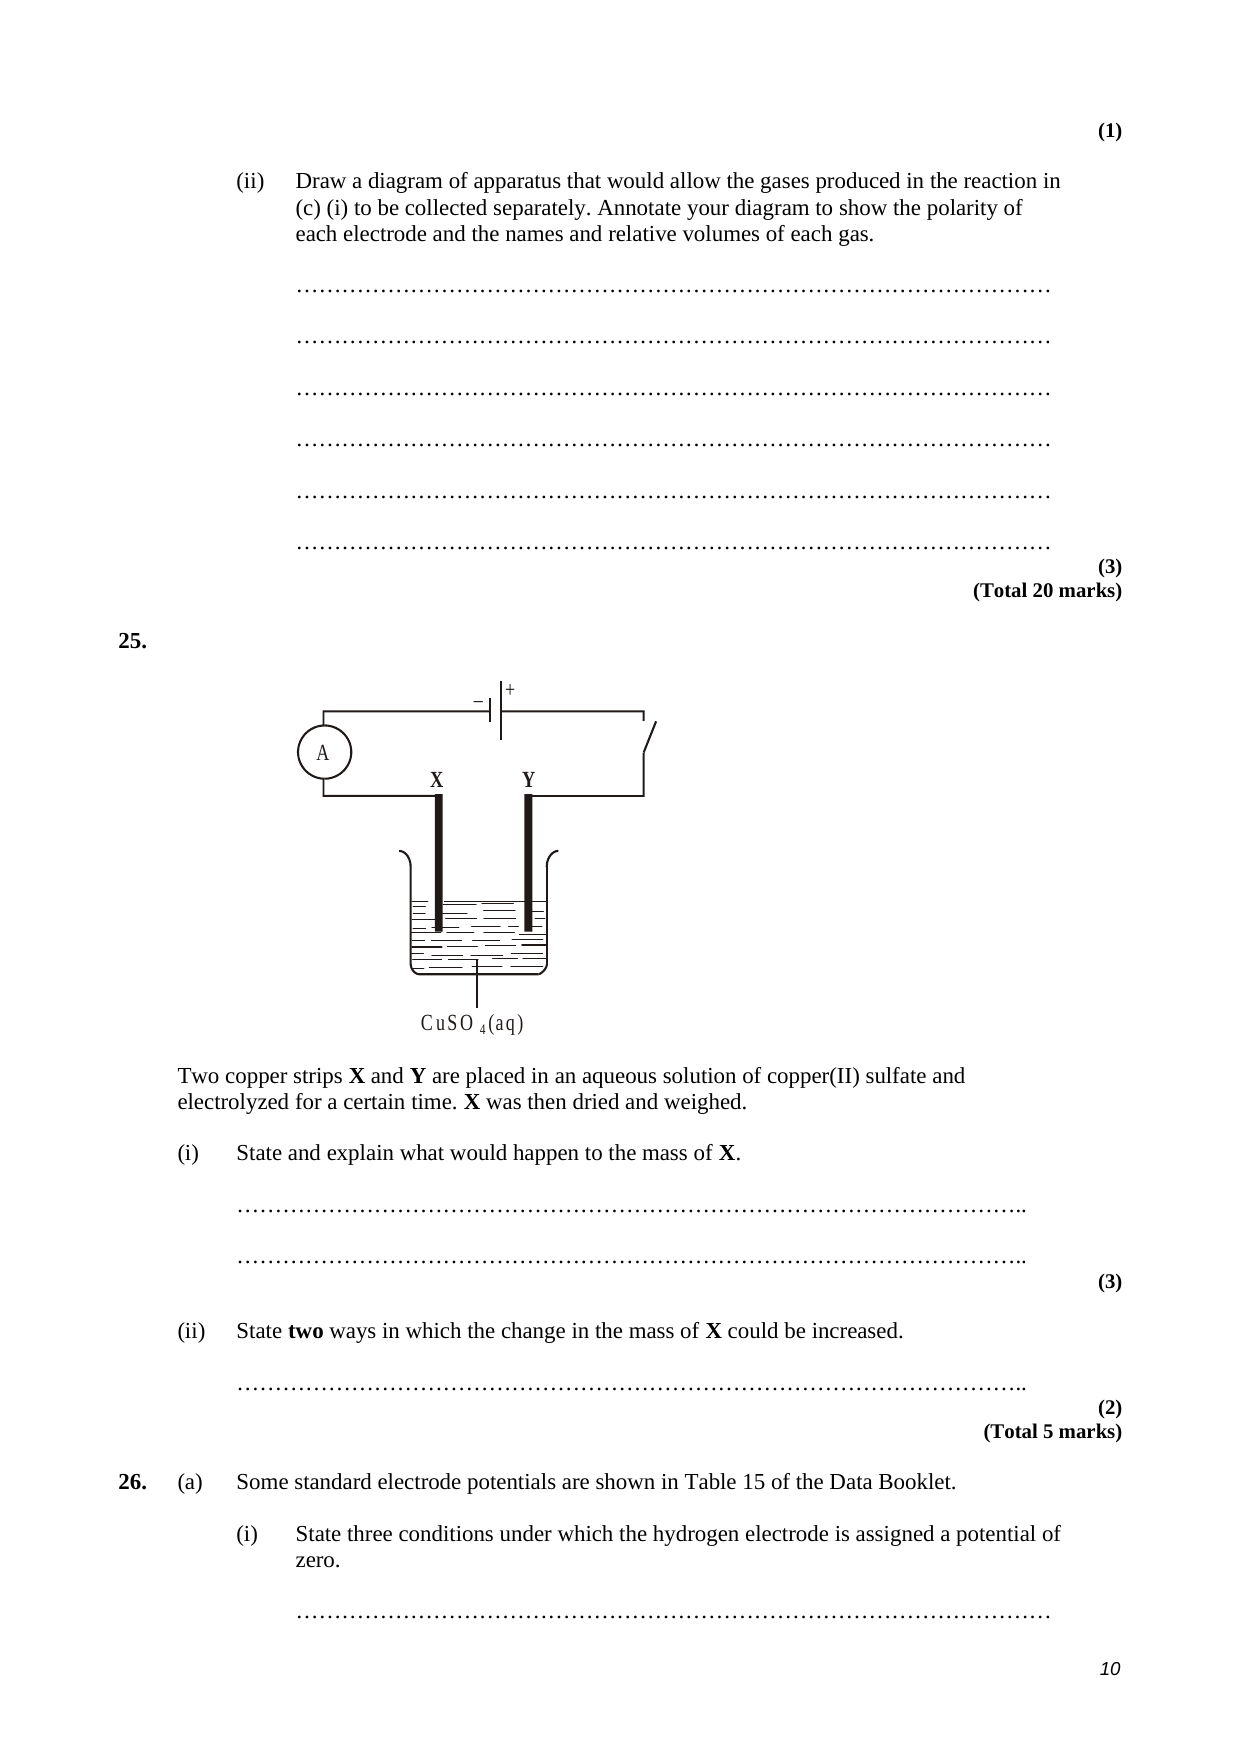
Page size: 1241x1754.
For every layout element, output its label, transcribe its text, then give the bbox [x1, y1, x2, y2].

text ……………………………………………………………………………………… [295, 271, 1063, 298]
text ……………………………………………………………………………………… [295, 425, 1063, 452]
text (i) State three conditions under which the hydrogen electrode is assigned a potential of zero. [236, 1520, 1063, 1572]
text ………………………………………………………………………………………….. [236, 1369, 1063, 1395]
text ………………………………………………………………………………………….. [236, 1242, 1063, 1268]
text (3) [118, 554, 1122, 578]
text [236, 1597, 1063, 1624]
text ……………………………………………………………………………………… [295, 477, 1063, 503]
text ……………………………………………………………………………………… [295, 528, 1063, 554]
text (i) State and explain what would happen to the mass of X. [177, 1139, 1063, 1166]
text ………………………………………………………………………………………….. [236, 1191, 1063, 1217]
text (3) [118, 1268, 1122, 1293]
text 25. [118, 627, 1063, 654]
text (ii) State two ways in which the change in the mass of X could be increased. [177, 1318, 1063, 1344]
text ……………………………………………………………………………………… [295, 323, 1063, 349]
text (2) [118, 1395, 1122, 1419]
text (1) [118, 118, 1122, 142]
text ……………………………………………………………………………………… [295, 374, 1063, 400]
text (Total 20 marks) [118, 578, 1122, 602]
text (ii) Draw a diagram of apparatus that would allow the gases produced in the reaction in (c) (i) to be collected separately. Annotate your diagram to show the polarity of each electrode and the names and relative volumes of each gas. [236, 167, 1063, 246]
text Two copper strips X and Y are placed in an aqueous solution of copper(II) sulfate and electrolyzed for a certain time. X was then dried and weighed. [118, 1062, 1063, 1114]
text 26. (a) Some standard electrode potentials are shown in Table 15 of the Data Booklet. [118, 1468, 1063, 1495]
text (Total 5 marks) [118, 1419, 1122, 1443]
